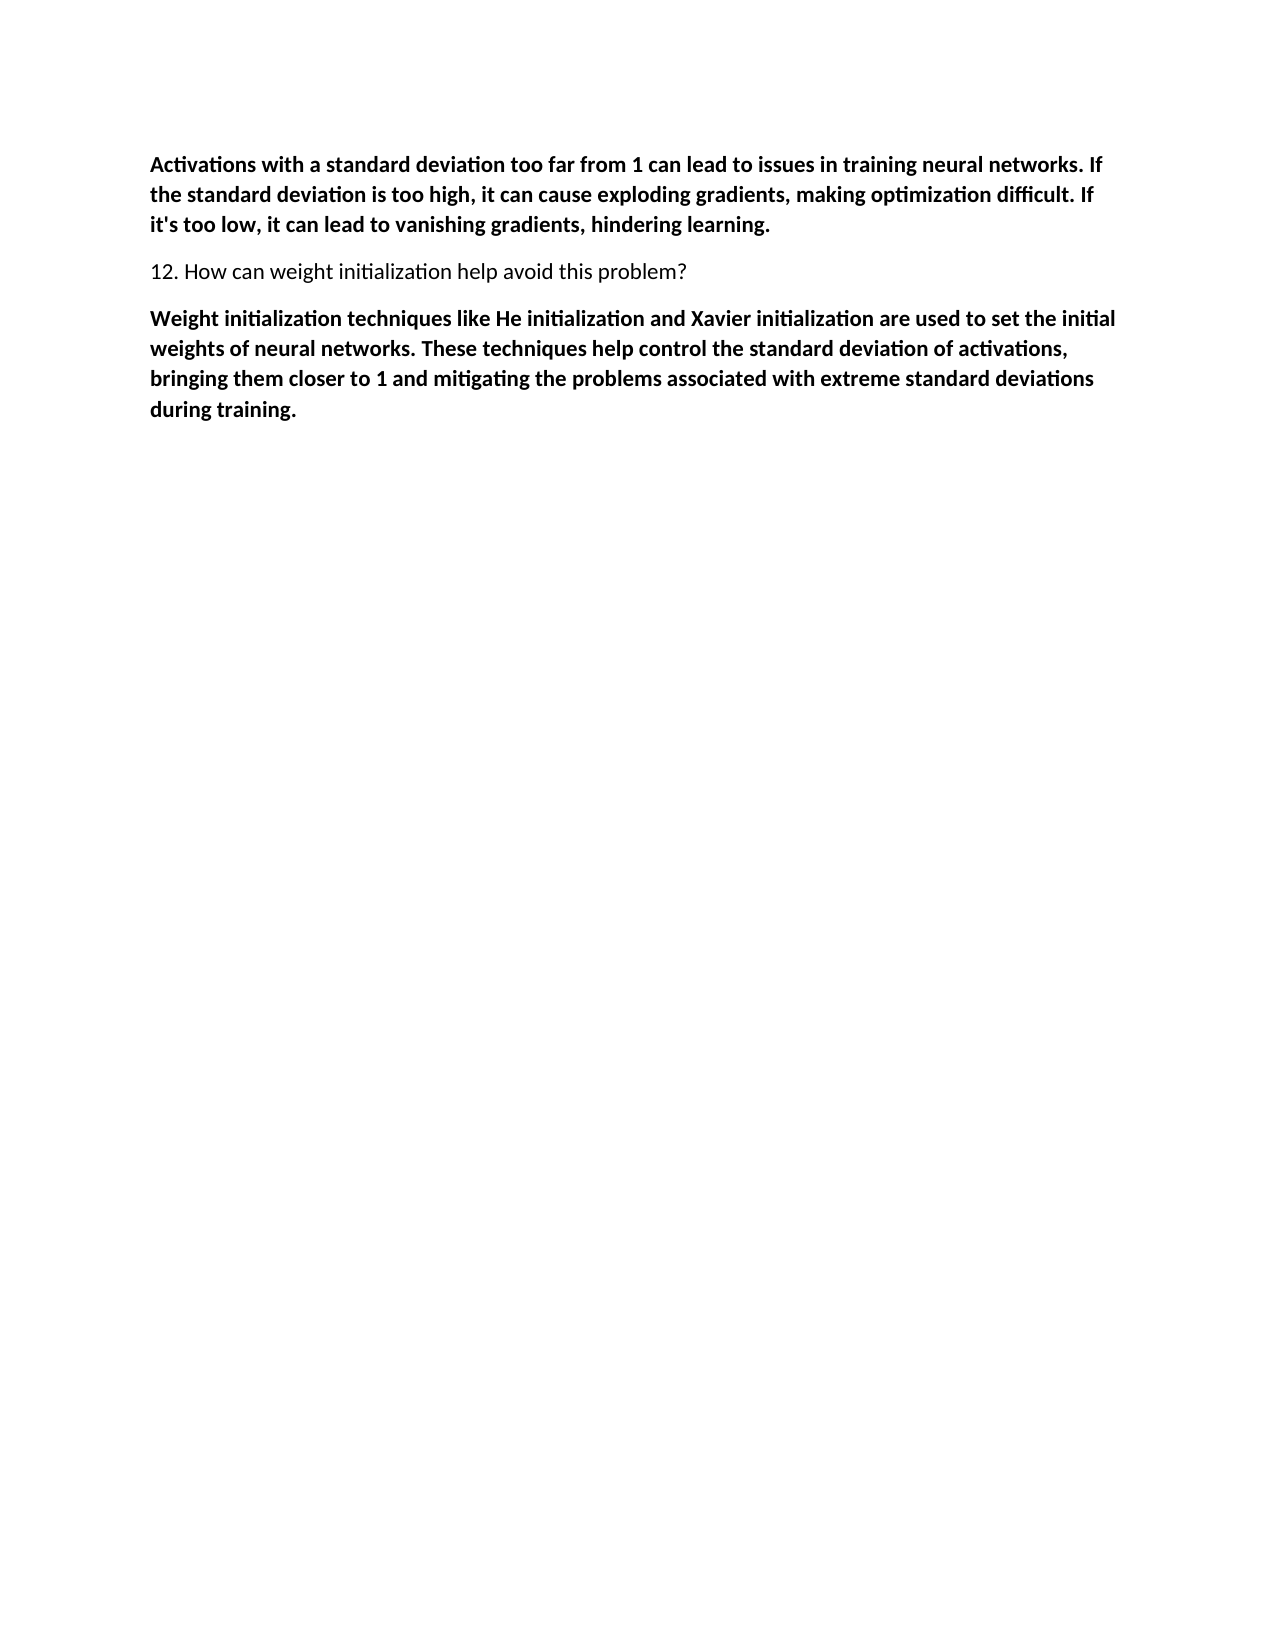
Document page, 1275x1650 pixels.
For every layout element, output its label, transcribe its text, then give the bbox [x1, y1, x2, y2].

text Activations with a standard deviation too far from 1 can lead to issues in training neural networks. If the standard deviation is too high, it can cause exploding gradients, making optimization difficult. If it's too low, it can lead to vanishing gradients, hindering learning. [150, 150, 1125, 238]
text 12. How can weight initialization help avoid this problem? [150, 257, 1125, 285]
text Weight initialization techniques like He initialization and Xavier initialization are used to set the initial weights of neural networks. These techniques help control the standard deviation of activations, bringing them closer to 1 and mitigating the problems associated with extreme standard deviations during training. [150, 304, 1125, 423]
